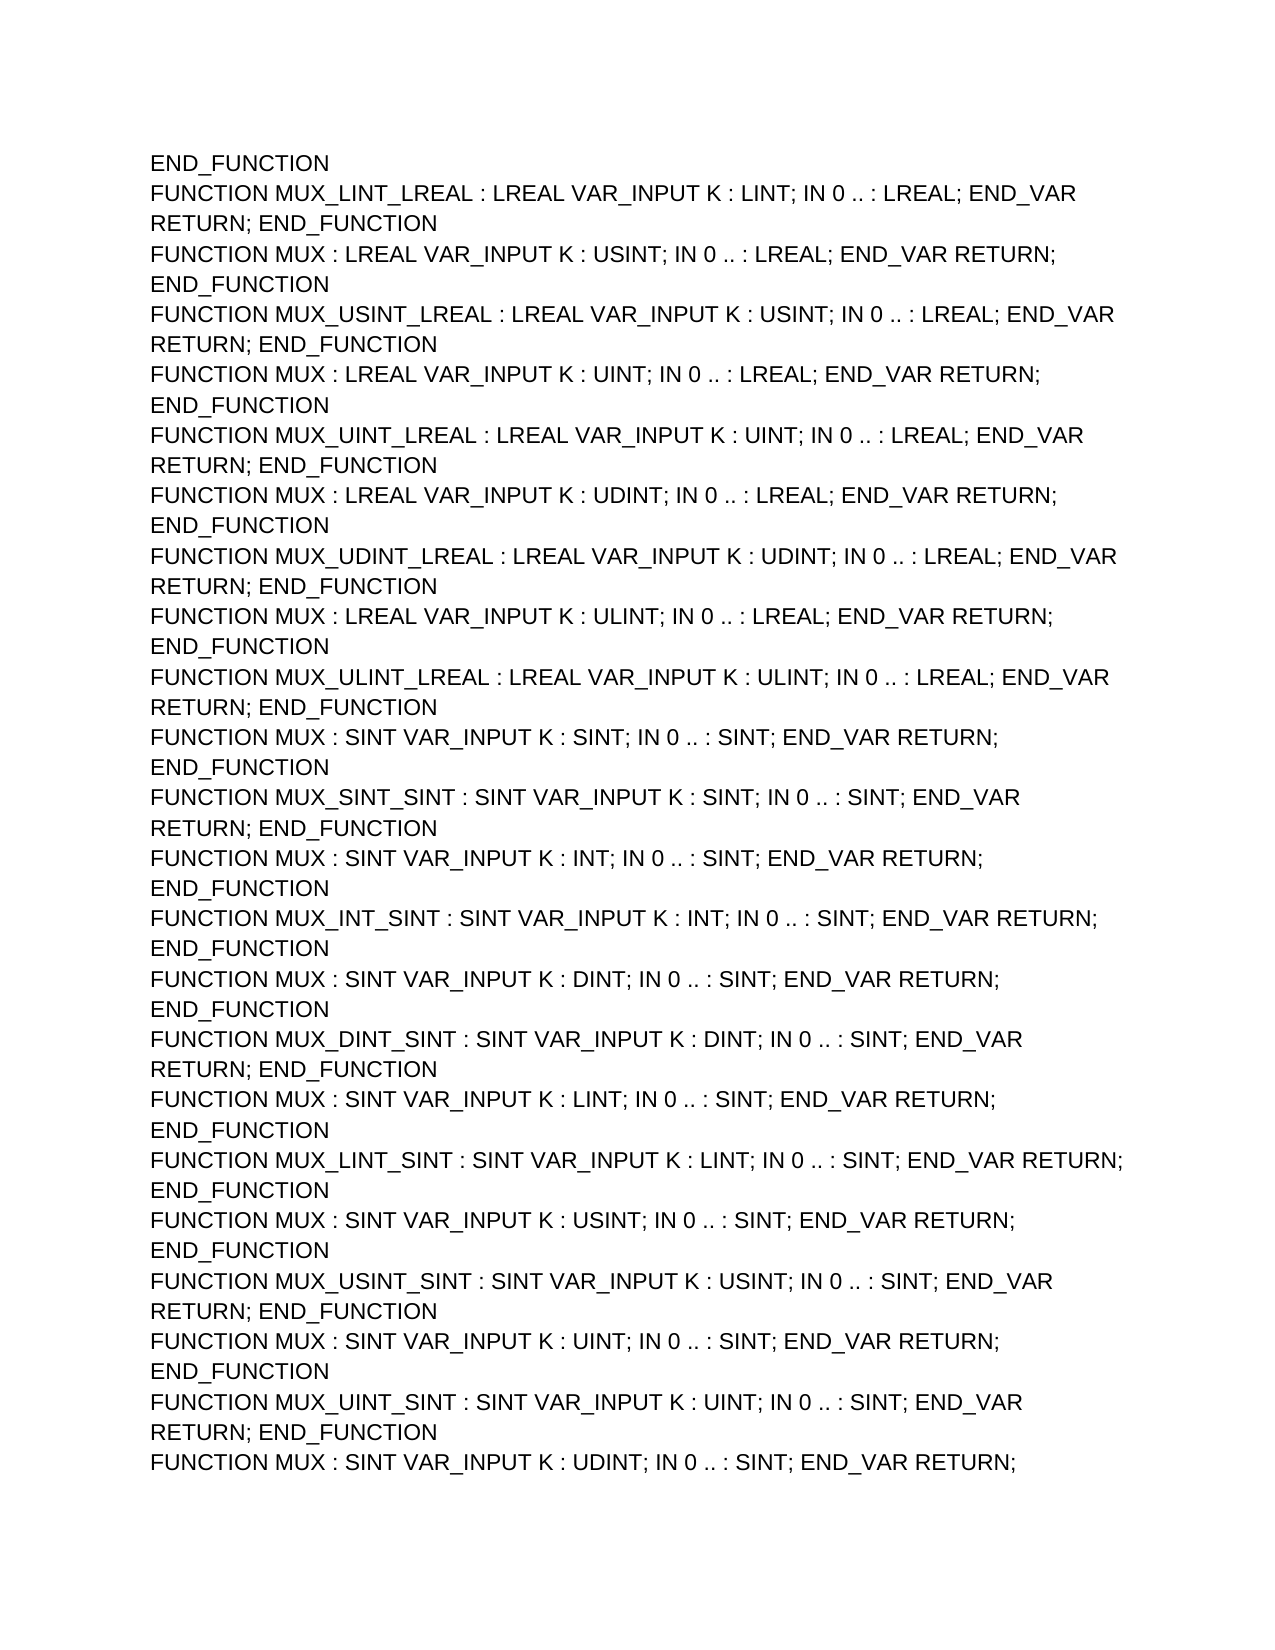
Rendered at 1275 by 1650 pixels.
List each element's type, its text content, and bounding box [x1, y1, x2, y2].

text FUNCTION MUX : SINT VAR_INPUT K : LINT; IN 0 .. : SINT; END_VAR RETURN; END_FUNCTION [150, 1086, 1125, 1143]
text FUNCTION MUX : LREAL VAR_INPUT K : ULINT; IN 0 .. : LREAL; END_VAR RETURN; END_FUNCTION [150, 603, 1125, 660]
text FUNCTION MUX_LINT_LREAL : LREAL VAR_INPUT K : LINT; IN 0 .. : LREAL; END_VAR RETURN; END_FUNCTION [150, 180, 1125, 237]
text FUNCTION MUX_UINT_LREAL : LREAL VAR_INPUT K : UINT; IN 0 .. : LREAL; END_VAR RETURN; END_FUNCTION [150, 422, 1125, 478]
text FUNCTION MUX : LREAL VAR_INPUT K : UDINT; IN 0 .. : LREAL; END_VAR RETURN; END_FUNCTION [150, 482, 1125, 539]
text FUNCTION MUX_INT_SINT : SINT VAR_INPUT K : INT; IN 0 .. : SINT; END_VAR RETURN; END_FUNCTION [150, 905, 1125, 962]
text FUNCTION MUX : SINT VAR_INPUT K : DINT; IN 0 .. : SINT; END_VAR RETURN; END_FUNCTION [150, 966, 1125, 1022]
text FUNCTION MUX_ULINT_LREAL : LREAL VAR_INPUT K : ULINT; IN 0 .. : LREAL; END_VAR RETURN; END_FUNCTION [150, 663, 1125, 720]
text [150, 1449, 1125, 1475]
text FUNCTION MUX : LREAL VAR_INPUT K : USINT; IN 0 .. : LREAL; END_VAR RETURN; END_FUNCTION [150, 241, 1125, 297]
text FUNCTION MUX_USINT_LREAL : LREAL VAR_INPUT K : USINT; IN 0 .. : LREAL; END_VAR RETURN; END_FUNCTION [150, 301, 1125, 358]
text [150, 150, 1125, 176]
text FUNCTION MUX_SINT_SINT : SINT VAR_INPUT K : SINT; IN 0 .. : SINT; END_VAR RETURN; END_FUNCTION [150, 784, 1125, 841]
text FUNCTION MUX : SINT VAR_INPUT K : USINT; IN 0 .. : SINT; END_VAR RETURN; END_FUNCTION [150, 1207, 1125, 1264]
text FUNCTION MUX_LINT_SINT : SINT VAR_INPUT K : LINT; IN 0 .. : SINT; END_VAR RETURN; END_FUNCTION [150, 1147, 1125, 1203]
text FUNCTION MUX : LREAL VAR_INPUT K : UINT; IN 0 .. : LREAL; END_VAR RETURN; END_FUNCTION [150, 361, 1125, 418]
text FUNCTION MUX : SINT VAR_INPUT K : INT; IN 0 .. : SINT; END_VAR RETURN; END_FUNCTION [150, 845, 1125, 901]
text FUNCTION MUX_UDINT_LREAL : LREAL VAR_INPUT K : UDINT; IN 0 .. : LREAL; END_VAR RETURN; END_FUNCTION [150, 543, 1125, 599]
text FUNCTION MUX : SINT VAR_INPUT K : SINT; IN 0 .. : SINT; END_VAR RETURN; END_FUNCTION [150, 724, 1125, 781]
text FUNCTION MUX_USINT_SINT : SINT VAR_INPUT K : USINT; IN 0 .. : SINT; END_VAR RETURN; END_FUNCTION [150, 1268, 1125, 1324]
text FUNCTION MUX_UINT_SINT : SINT VAR_INPUT K : UINT; IN 0 .. : SINT; END_VAR RETURN; END_FUNCTION [150, 1388, 1125, 1445]
text FUNCTION MUX_DINT_SINT : SINT VAR_INPUT K : DINT; IN 0 .. : SINT; END_VAR RETURN; END_FUNCTION [150, 1026, 1125, 1083]
text FUNCTION MUX : SINT VAR_INPUT K : UINT; IN 0 .. : SINT; END_VAR RETURN; END_FUNCTION [150, 1328, 1125, 1385]
